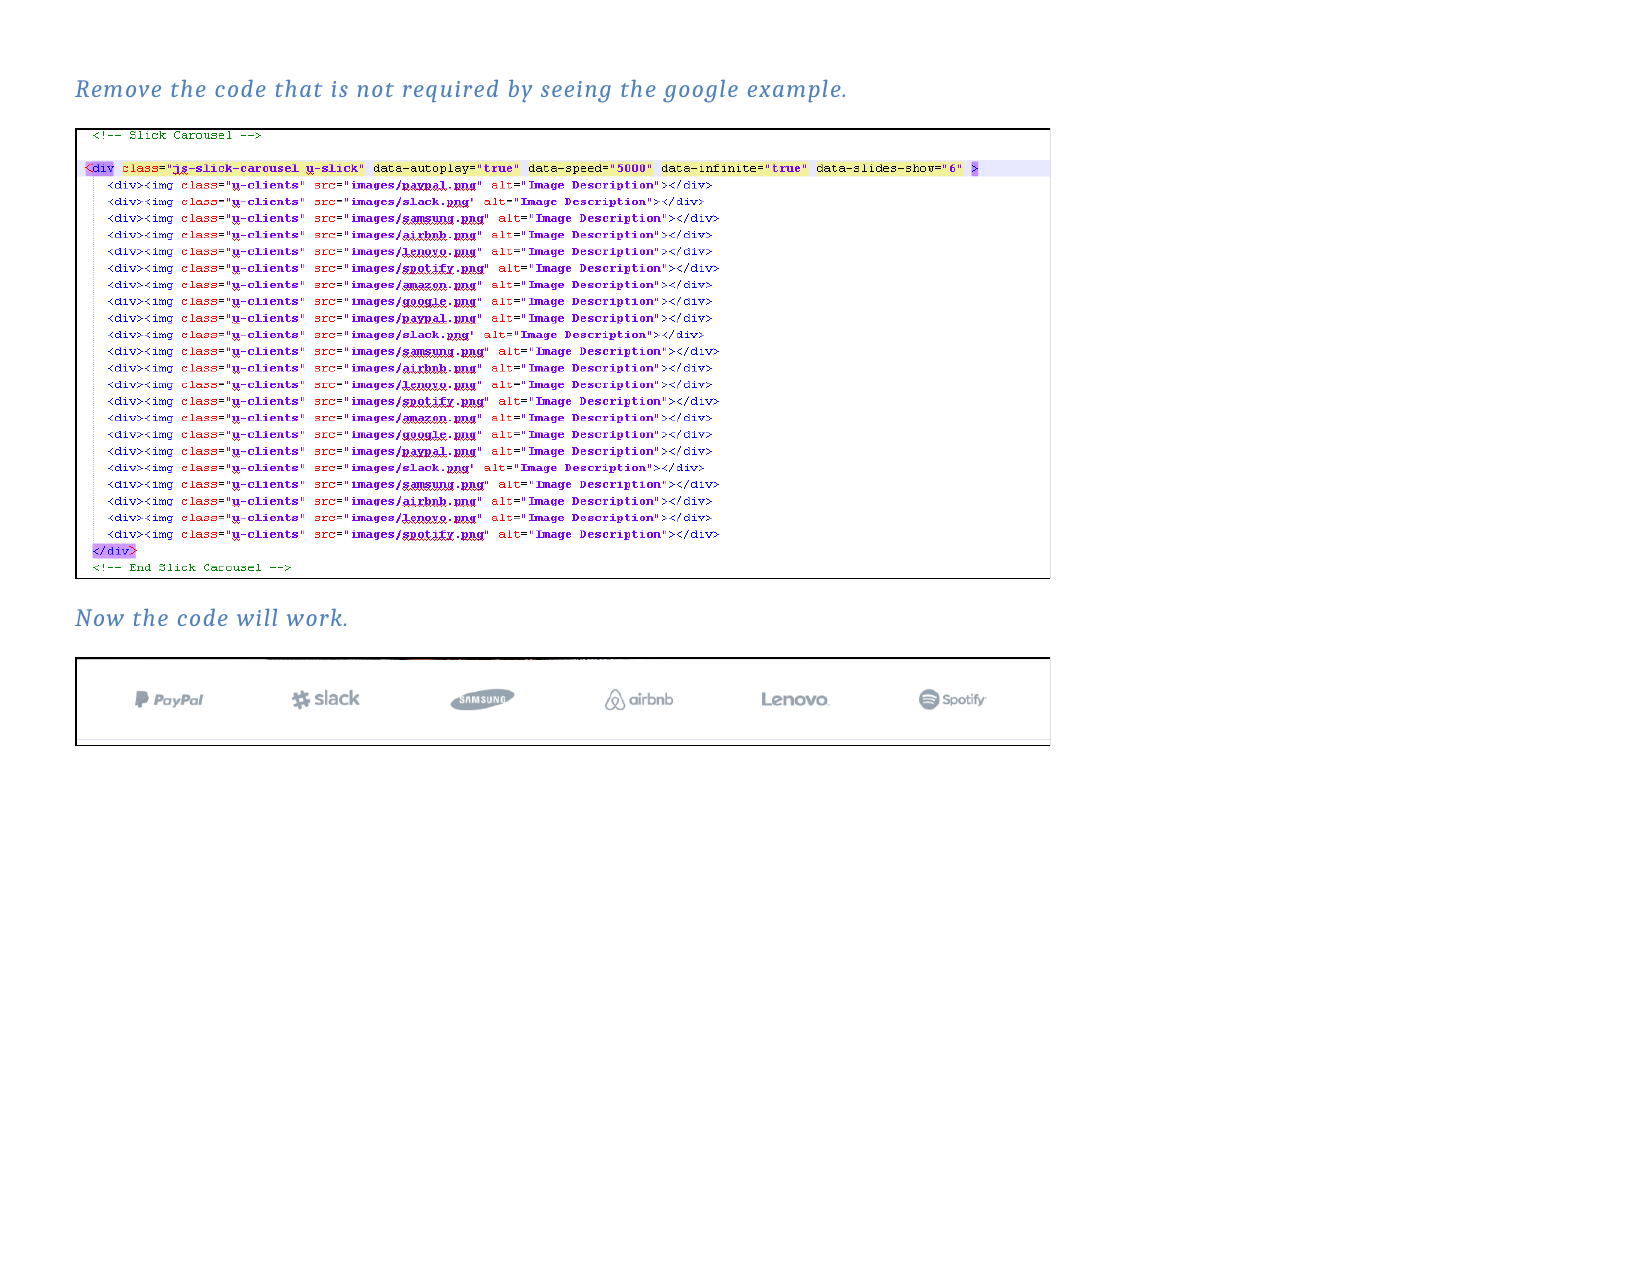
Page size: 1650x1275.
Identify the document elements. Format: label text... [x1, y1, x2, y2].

subtitle Now the code will work. [75, 604, 1575, 633]
picture [75, 657, 1050, 746]
subtitle Remove the code that is not required by seeing the google example. [75, 75, 1575, 104]
picture [75, 128, 1050, 579]
